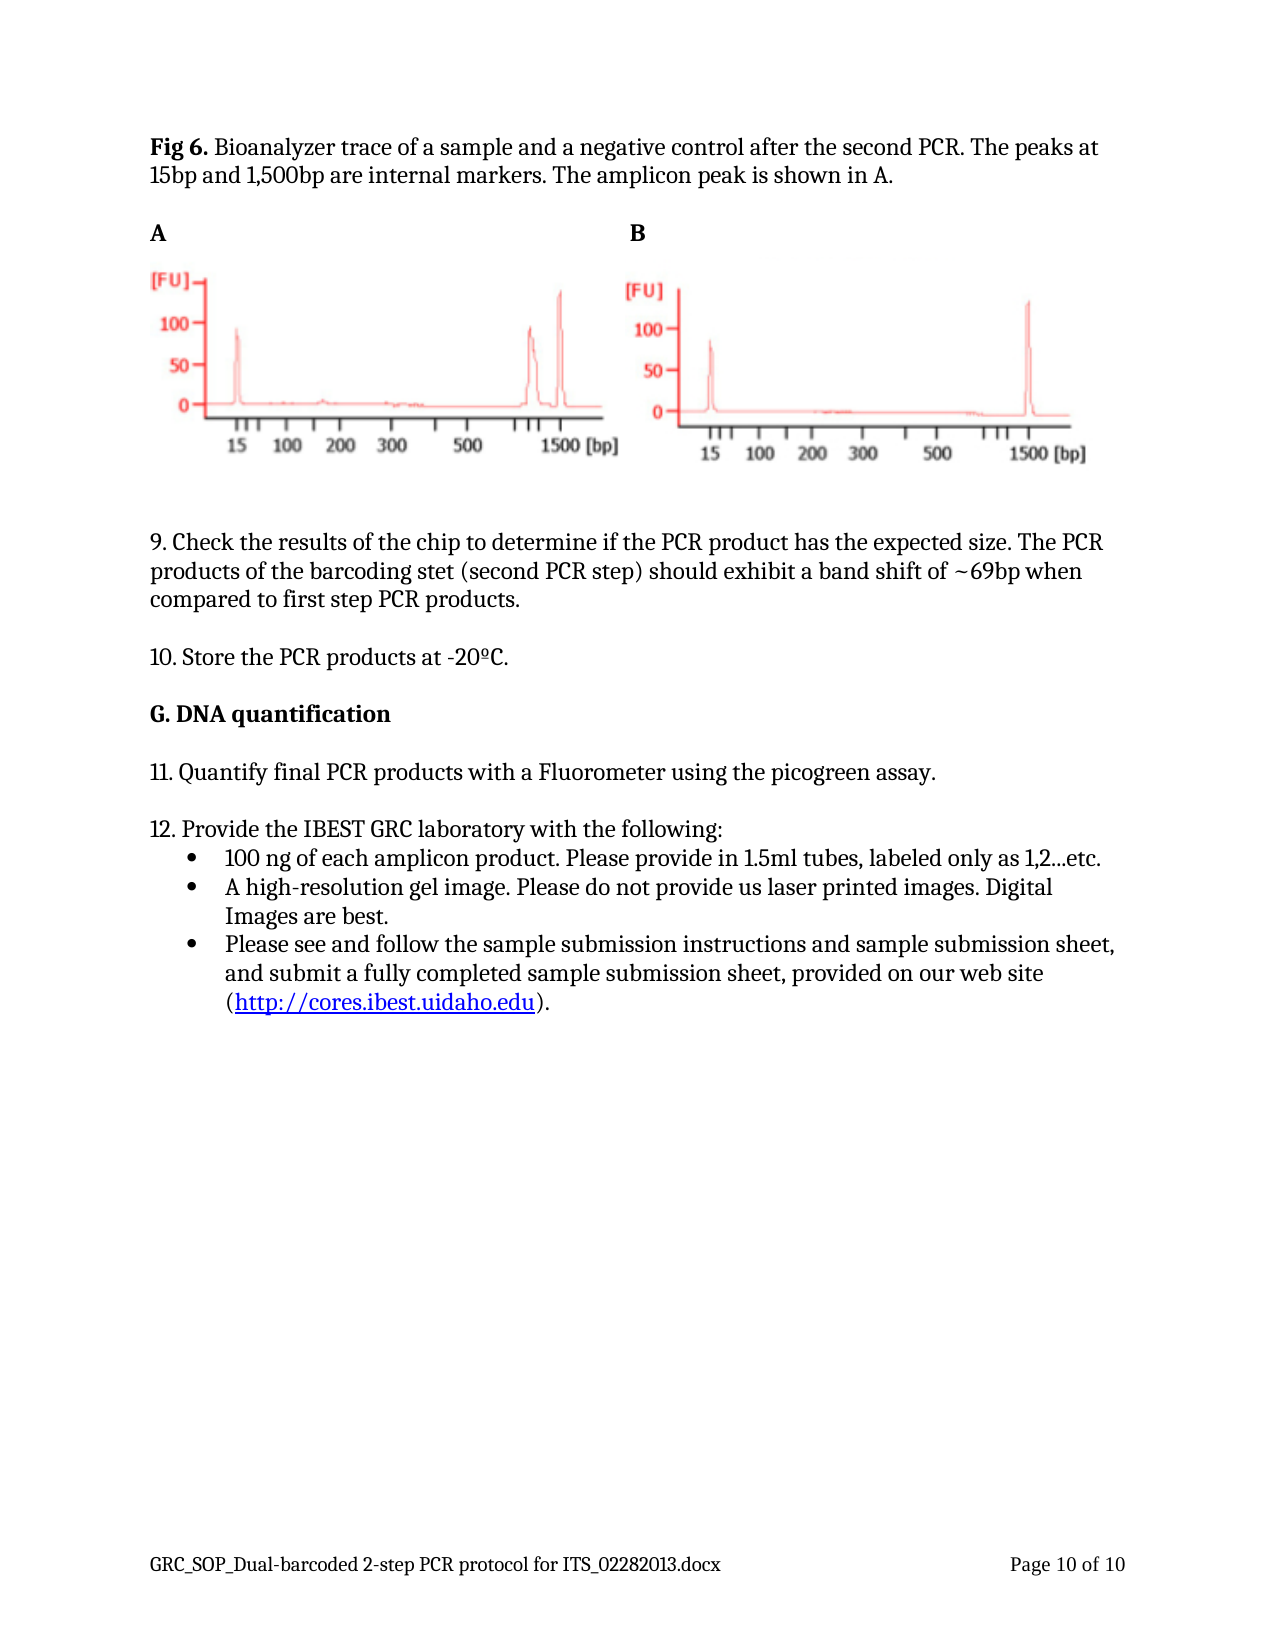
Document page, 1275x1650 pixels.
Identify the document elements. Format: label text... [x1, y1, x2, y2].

list Please see and follow the sample submission instructions and sample submission sheet, and submit a fully completed sample submission sheet, provided on our web site (http://cores.ibest.uidaho.edu). [187, 930, 1125, 1017]
text 9. Check the results of the chip to determine if the PCR product has the expected size. The PCR products of the barcoding stet (second PCR step) should exhibit a band shift of ~69bp when compared to first step PCR products. [150, 528, 1125, 614]
text Fig 6. Bioanalyzer trace of a sample and a negative control after the second PCR. The peaks at 15bp and 1,500bp are internal markers. The amplicon peak is shown in A. [150, 132, 1125, 190]
text A B [150, 219, 1125, 247]
text 12. Provide the IBEST GRC laboratory with the following: [150, 815, 1125, 844]
list A high-resolution gel image. Please do not provide us laser printed images. Digital Images are best. [187, 873, 1125, 930]
text 10. Store the PCR products at -20ºC. [150, 643, 1125, 672]
text G. DNA quantification [150, 700, 1125, 729]
picture [150, 247, 1094, 471]
text 11. Quantify final PCR products with a Fluorometer using the picogreen assay. [150, 758, 1125, 787]
list 100 ng of each amplicon product. Please provide in 1.5ml tubes, labeled only as 1,2...etc. [187, 844, 1125, 873]
